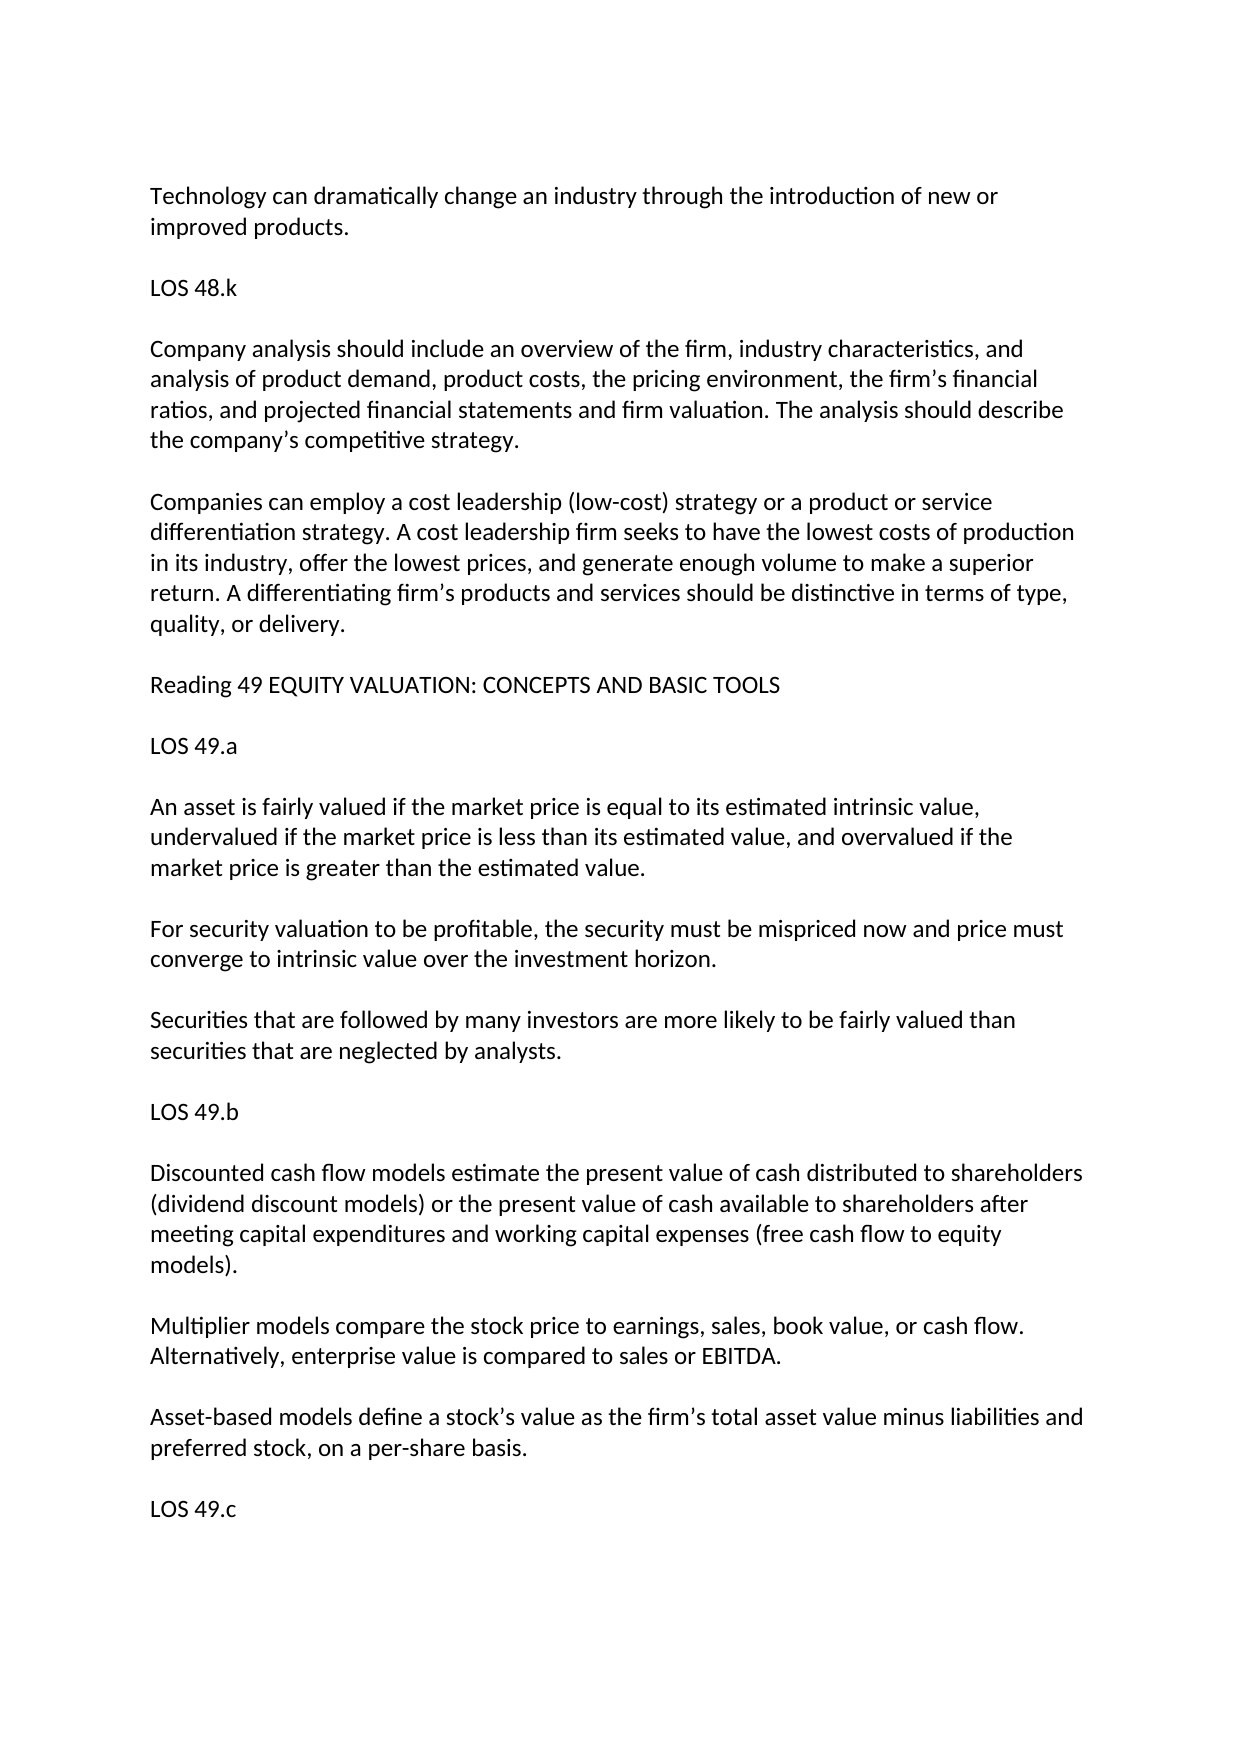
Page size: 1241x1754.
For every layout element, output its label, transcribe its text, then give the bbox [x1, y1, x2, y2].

text Technology can dramatically change an industry through the introduction of new or improved products. [150, 181, 1090, 242]
text LOS 48.k [150, 272, 1090, 303]
text Multiplier models compare the stock price to earnings, sales, book value, or cash flow. Alternatively, enterprise value is compared to sales or EBITDA. [150, 1310, 1090, 1371]
text For security valuation to be profitable, the security must be mispriced now and price must converge to intrinsic value over the investment horizon. [150, 913, 1090, 974]
text Securities that are followed by many investors are more likely to be fairly valued than securities that are neglected by analysts. [150, 1004, 1090, 1066]
text LOS 49.b [150, 1096, 1090, 1127]
text An asset is fairly valued if the market price is equal to its estimated intrinsic value, undervalued if the market price is less than its estimated value, and overvalued if the market price is greater than the estimated value. [150, 791, 1090, 882]
text Companies can employ a cost leadership (low-cost) strategy or a product or service differentiation strategy. A cost leadership firm seeks to have the lowest costs of production in its industry, offer the lowest prices, and generate enough volume to make a superior return. A differentiating firm’s products and services should be distinctive in terms of type, quality, or delivery. [150, 486, 1090, 638]
text Discounted cash flow models estimate the present value of cash distributed to shareholders (dividend discount models) or the present value of cash available to shareholders after meeting capital expenditures and working capital expenses (free cash flow to equity models). [150, 1157, 1090, 1279]
text Asset-based models define a stock’s value as the firm’s total asset value minus liabilities and preferred stock, on a per-share basis. [150, 1401, 1090, 1462]
text LOS 49.a [150, 730, 1090, 760]
text Company analysis should include an overview of the firm, industry characteristics, and analysis of product demand, product costs, the pricing environment, the firm’s financial ratios, and projected financial statements and firm valuation. The analysis should describe the company’s competitive strategy. [150, 333, 1090, 455]
text LOS 49.c [150, 1493, 1090, 1523]
text Reading 49 EQUITY VALUATION: CONCEPTS AND BASIC TOOLS [150, 669, 1090, 699]
